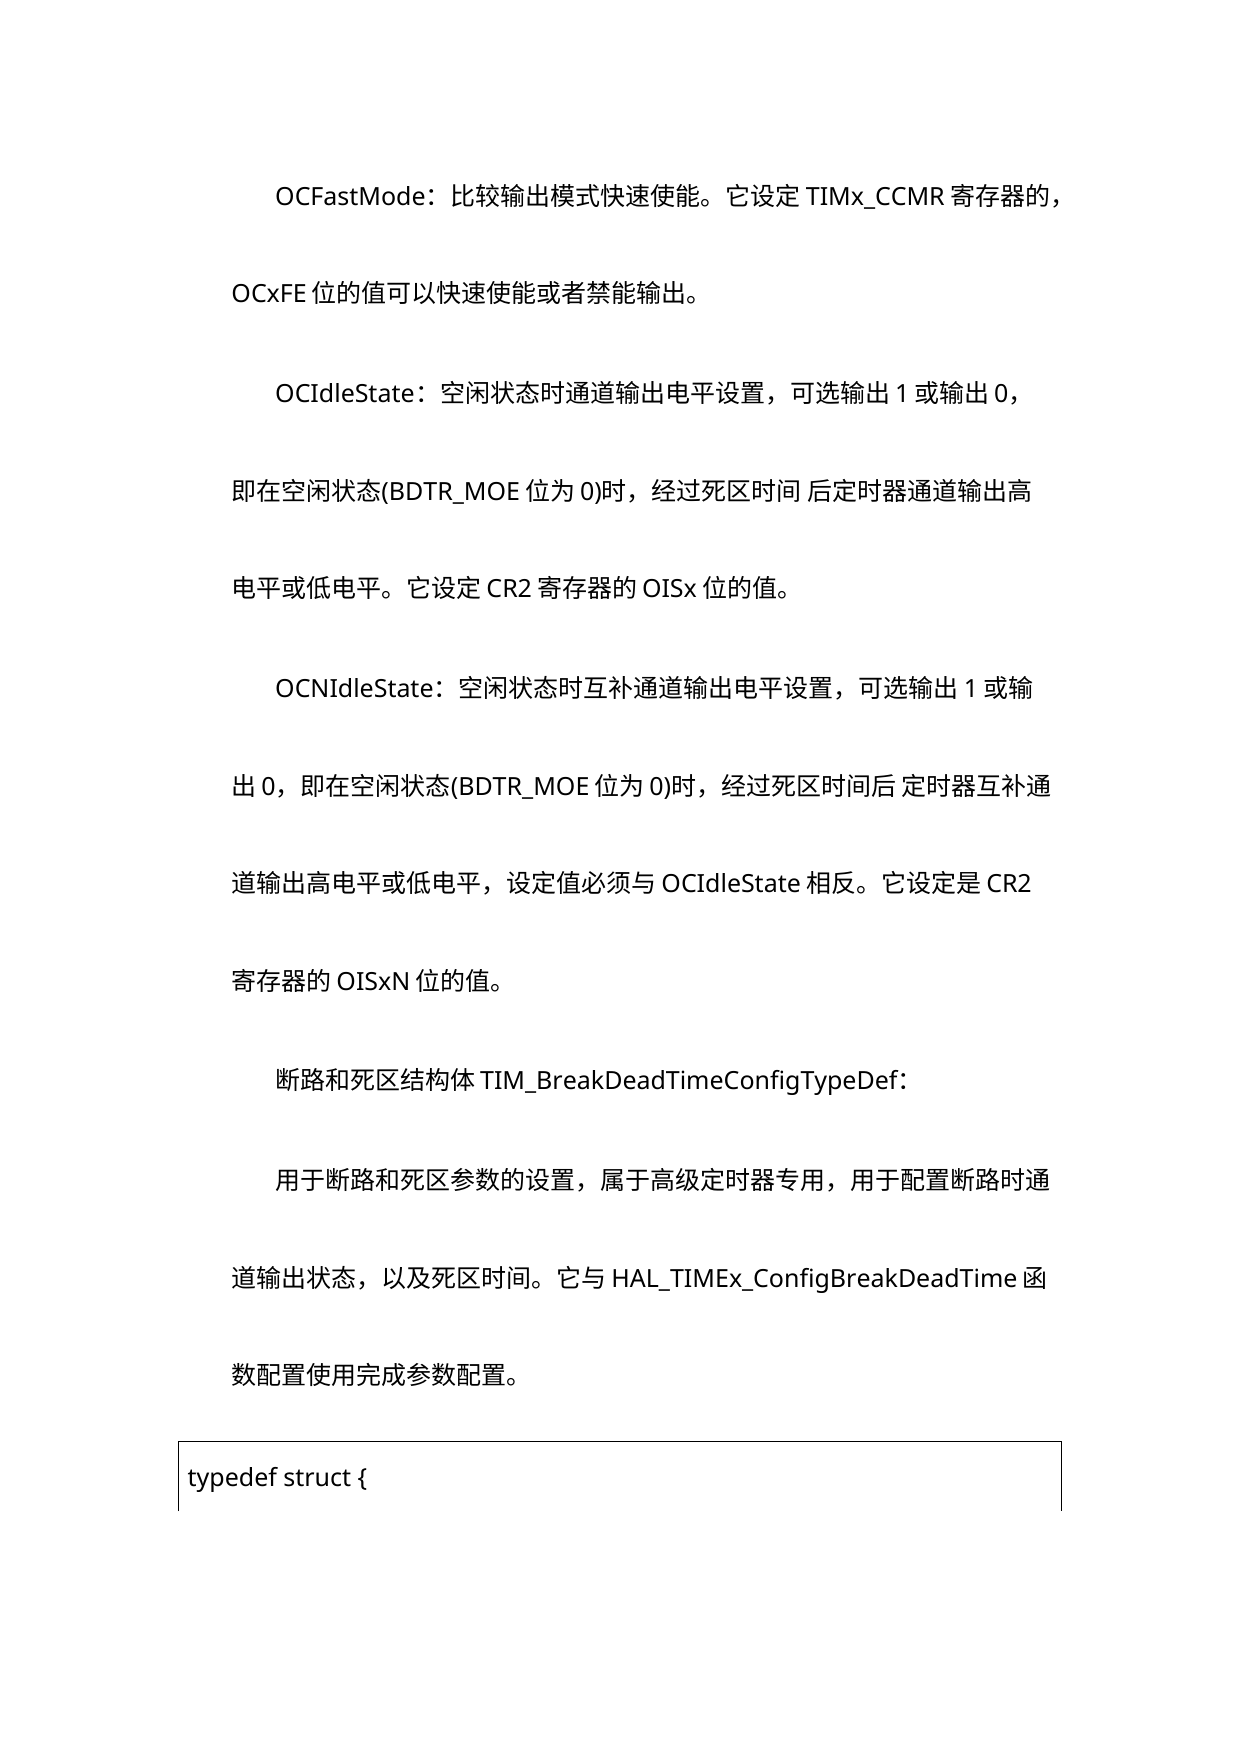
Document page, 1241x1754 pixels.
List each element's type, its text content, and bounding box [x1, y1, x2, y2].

list 用于断路和死区参数的设置，属于高级定时器专用，用于配置断路时通道输出状态，以及死区时间。它与HAL_TIMEx_ConfigBreakDeadTime函数配置使用完成参数配置。 [231, 1146, 1053, 1406]
list OCFastMode：比较输出模式快速使能。它设定TIMx_CCMR寄存器的，OCxFE位的值可以快速使能或者禁能输出。 [231, 162, 1053, 324]
list OCIdleState：空闲状态时通道输出电平设置，可选输出1或输出0，即在空闲状态(BDTR_MOE位为0)时，经过死区时间 后定时器通道输出高电平或低电平。它设定CR2寄存器的OISx位的值。 [231, 359, 1053, 619]
list OCNIdleState：空闲状态时互补通道输出电平设置，可选输出1或输出0，即在空闲状态(BDTR_MOE位为0)时，经过死区时间后 定时器互补通道输出高电平或低电平，设定值必须与OCIdleState相反。它设定是CR2寄存器的OISxN位的值。 [231, 654, 1053, 1012]
list typedef struct { [179, 1442, 1061, 1511]
list 断路和死区结构体TIM_BreakDeadTimeConfigTypeDef： [231, 1046, 1053, 1111]
